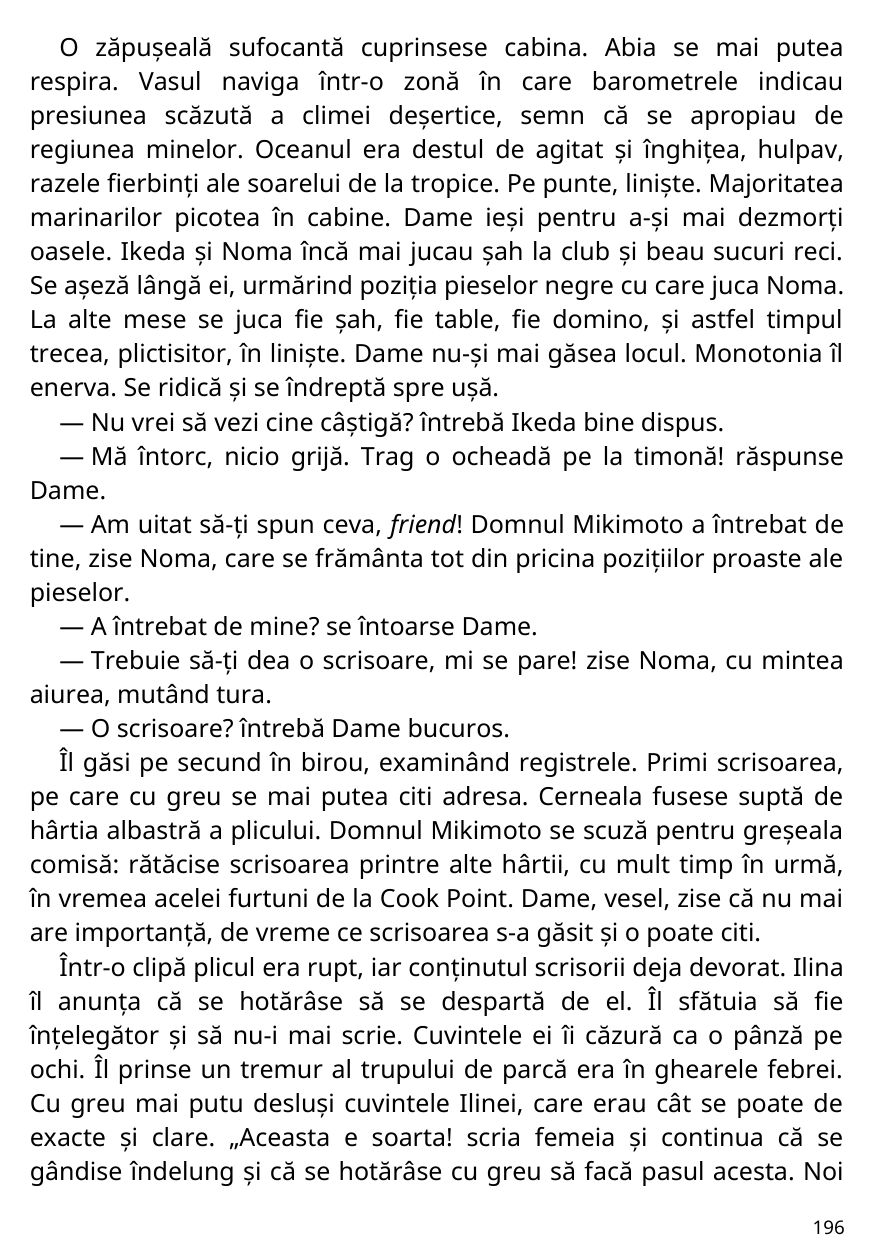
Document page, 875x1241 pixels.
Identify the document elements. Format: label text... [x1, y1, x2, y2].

text — Trebuie să-ți dea o scrisoare, mi se pare! zise Noma, cu mintea aiurea, mutând tura. [29, 643, 844, 711]
text — A întrebat de mine? se întoarse Dame. [29, 608, 844, 643]
text — O scrisoare? întrebă Dame bucuros. [29, 711, 844, 745]
text O zăpușeală sufocantă cuprinsese cabina. Abia se mai putea respira. Vasul naviga într-o zonă în care barometrele indicau presiunea scăzută a climei deșertice, semn că se apropiau de regiunea minelor. Oceanul era destul de agitat și înghițea, hulpav, razele fierbinți ale soarelui de la tropice. Pe punte, liniște. Majoritatea marinarilor picotea în cabine. Dame ieși pentru a-și mai dezmorți oasele. Ikeda și Noma încă mai jucau șah la club și beau sucuri reci. Se așeză lângă ei, urmărind poziția pieselor negre cu care juca Noma. La alte mese se juca fie șah, fie table, fie domino, și astfel timpul trecea, plictisitor, în liniște. Dame nu-și mai găsea locul. Monotonia îl enerva. Se ridică și se îndreptă spre ușă. [29, 29, 844, 404]
text Îl găsi pe secund în birou, examinând registrele. Primi scrisoarea, pe care cu greu se mai putea citi adresa. Cerneala fusese suptă de hârtia albastră a plicului. Domnul Mikimoto se scuză pentru greșeala comisă: rătăcise scrisoarea printre alte hârtii, cu mult timp în urmă, în vremea acelei furtuni de la Cook Point. Dame, vesel, zise că nu mai are importanță, de vreme ce scrisoarea s-a găsit și o poate citi. [29, 745, 844, 949]
text — Am uitat să-ți spun ceva, friend! Domnul Mikimoto a întrebat de tine, zise Noma, care se frământa tot din pricina pozițiilor proaste ale pieselor. [29, 506, 844, 608]
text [29, 949, 844, 1188]
text — Mă întorc, nicio grijă. Trag o ocheadă pe la timonă! răspunse Dame. [29, 438, 844, 506]
text — Nu vrei să vezi cine câștigă? întrebă Ikeda bine dispus. [29, 404, 844, 438]
